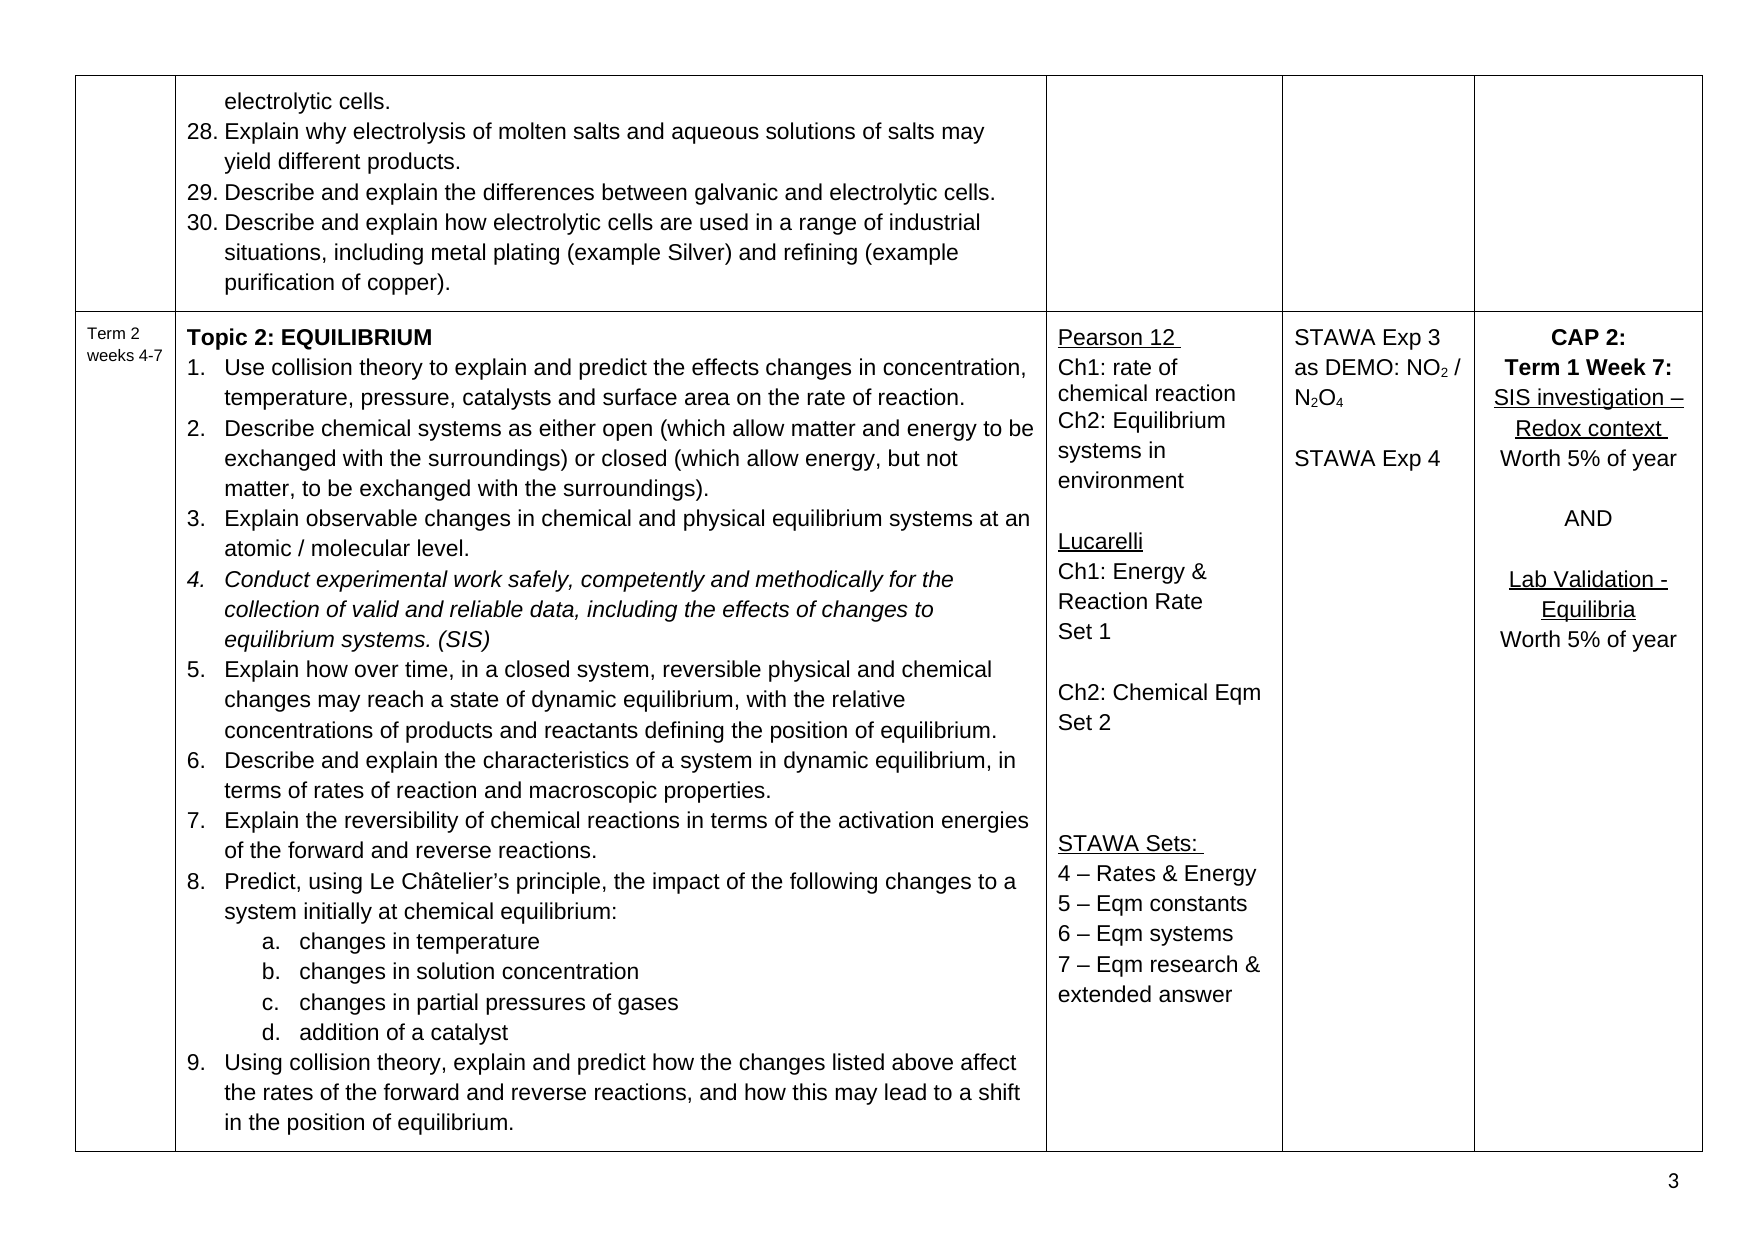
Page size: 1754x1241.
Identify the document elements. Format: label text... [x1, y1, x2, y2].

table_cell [1283, 312, 1474, 1151]
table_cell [1475, 312, 1702, 1151]
table_cell Term 2 weeks 4-7 [76, 312, 175, 1151]
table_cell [76, 76, 175, 311]
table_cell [1047, 312, 1282, 1151]
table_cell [1283, 76, 1474, 311]
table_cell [176, 312, 1046, 1151]
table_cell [1047, 76, 1282, 311]
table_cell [176, 76, 1046, 311]
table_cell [1475, 76, 1702, 311]
